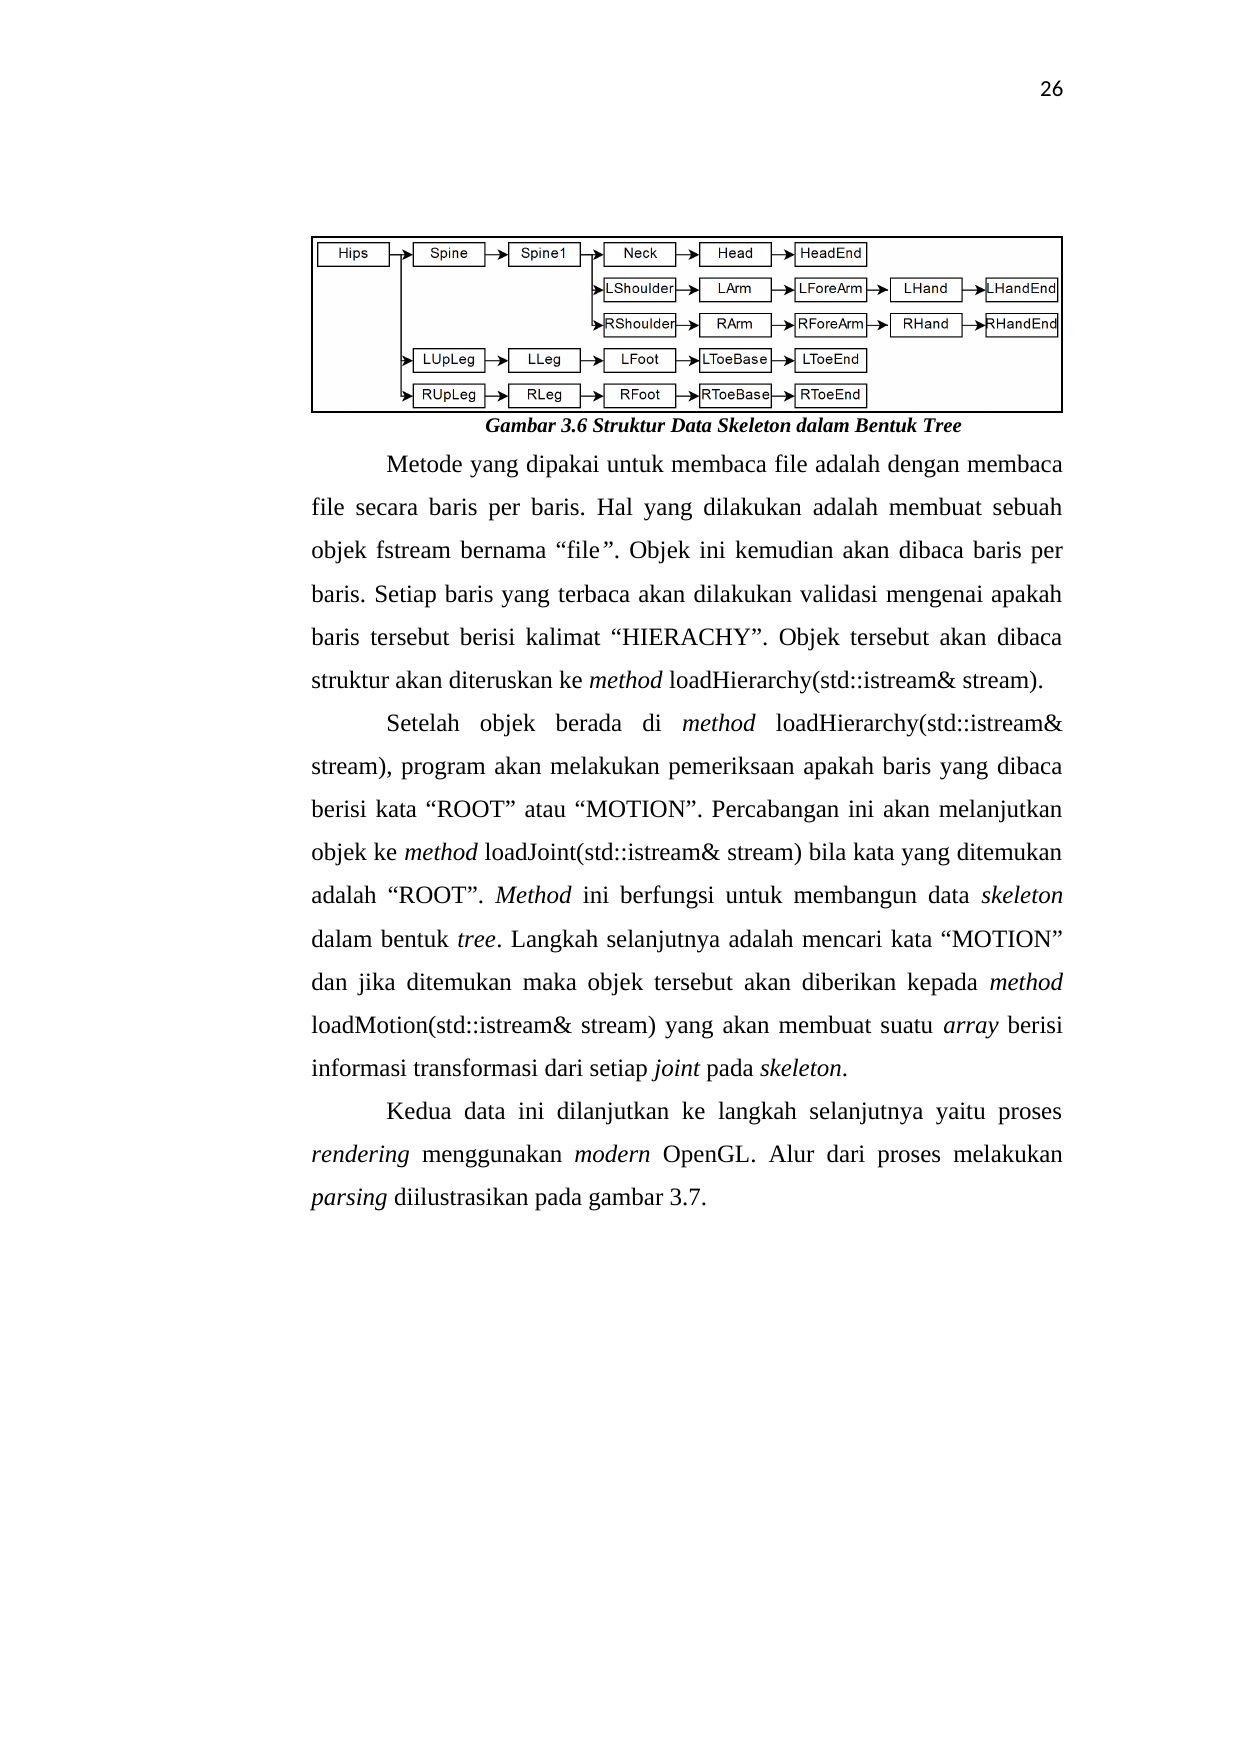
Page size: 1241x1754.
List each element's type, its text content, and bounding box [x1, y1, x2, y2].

text Setelah objek berada di method loadHierarchy(std::istream& stream), program akan melakukan pemeriksaan apakah baris yang dibaca berisi kata “ROOT” atau “MOTION”. Percabangan ini akan melanjutkan objek ke method loadJoint(std::istream& stream) bila kata yang ditemukan adalah “ROOT”. Method ini berfungsi untuk membangun data skeleton dalam bentuk tree. Langkah selanjutnya adalah mencari kata “MOTION” dan jika ditemukan maka objek tersebut akan diberikan kepada method loadMotion(std::istream& stream) yang akan membuat suatu array berisi informasi transformasi dari setiap joint pada skeleton. [311, 708, 1063, 1082]
text Gambar 3.6 Struktur Data Skeleton dalam Bentuk Tree [311, 413, 1063, 437]
picture [313, 238, 1061, 411]
text Metode yang dipakai untuk membaca file adalah dengan membaca file secara baris per baris. Hal yang dilakukan adalah membuat sebuah objek fstream bernama “file”. Objek ini kemudian akan dibaca baris per baris. Setiap baris yang terbaca akan dilakukan validasi mengenai apakah baris tersebut berisi kalimat “HIERACHY”. Objek tersebut akan dibaca struktur akan diteruskan ke method loadHierarchy(std::istream& stream). [311, 449, 1063, 694]
text Kedua data ini dilanjutkan ke langkah selanjutnya yaitu proses rendering menggunakan modern OpenGL. Alur dari proses melakukan parsing diilustrasikan pada gambar 3.7. [311, 1096, 1063, 1211]
